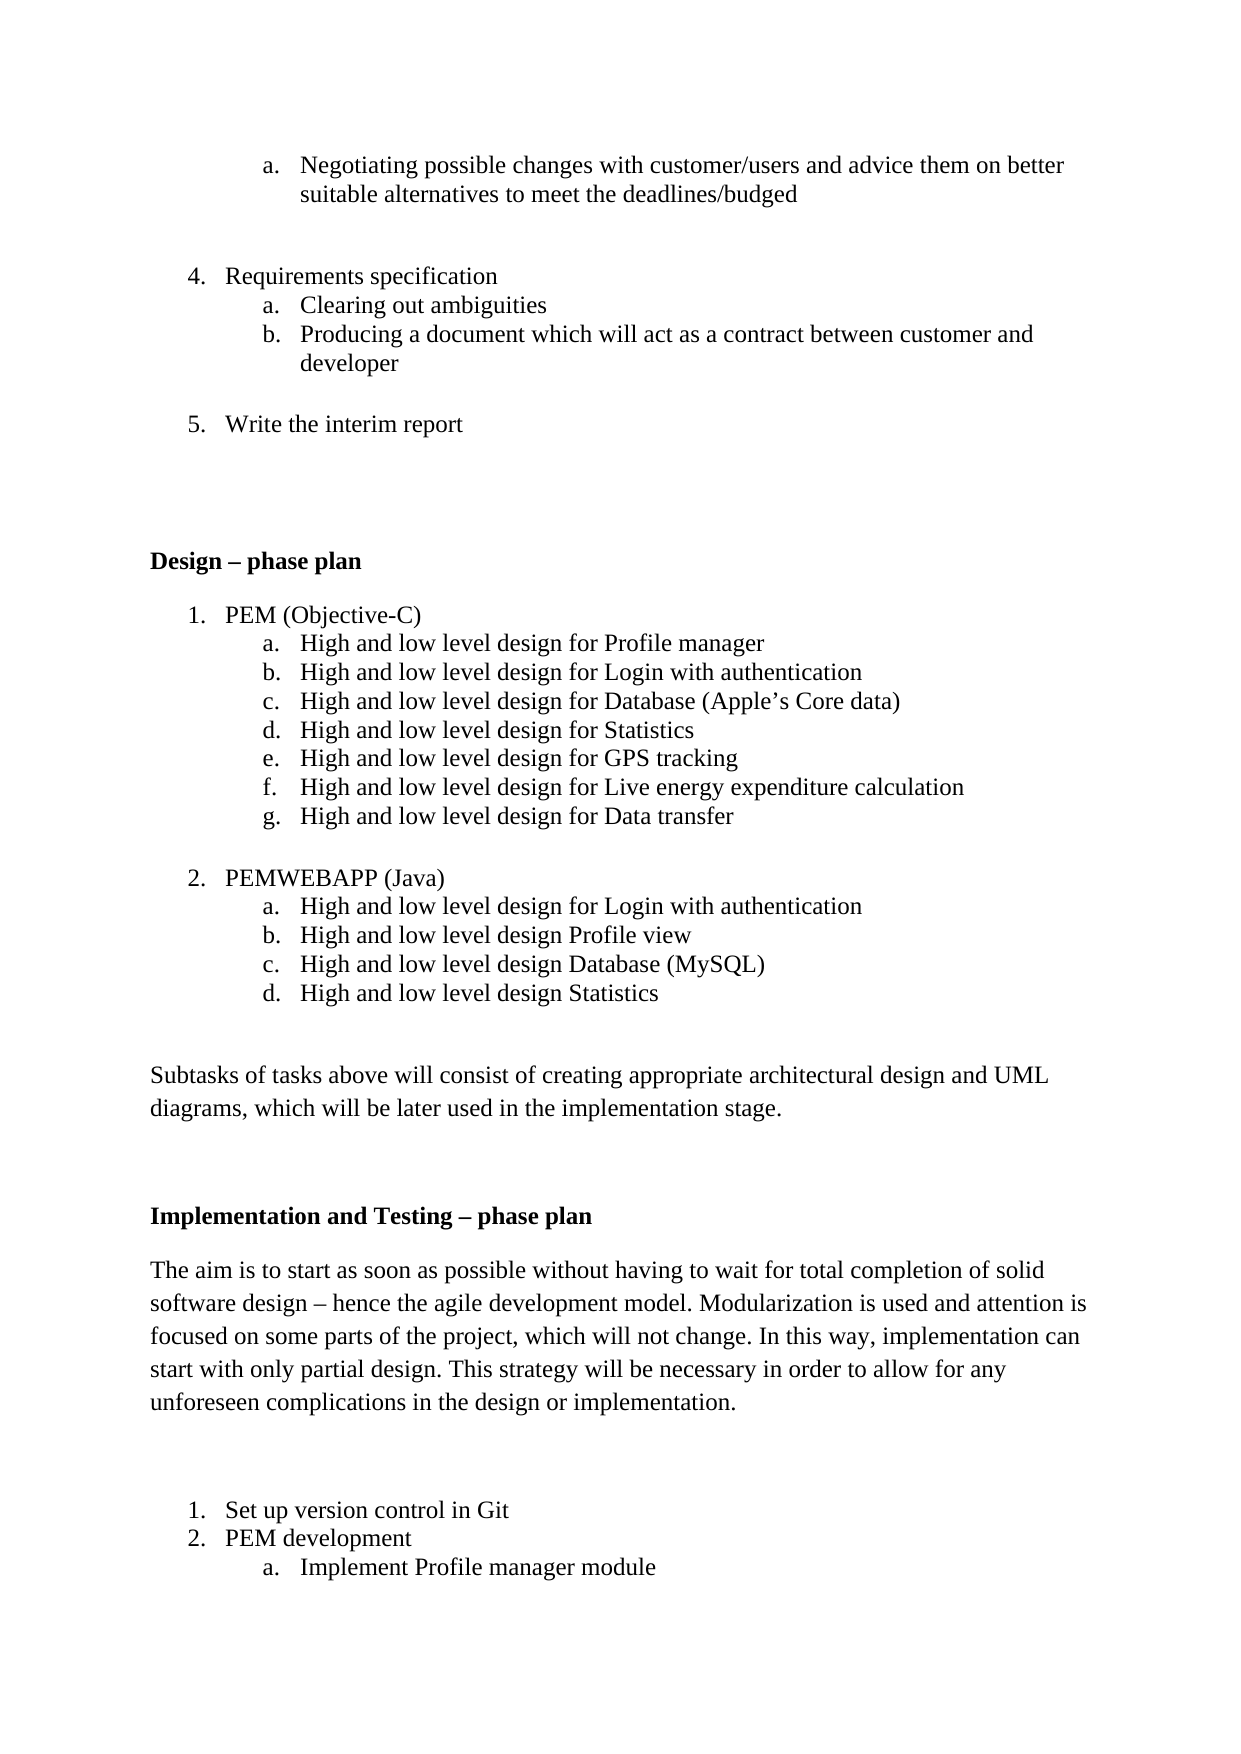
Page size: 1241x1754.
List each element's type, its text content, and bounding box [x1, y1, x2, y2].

list High and low level design for Database (Apple’s Core data) [262, 686, 1090, 715]
list PEMWEBAPP (Java) [187, 863, 1090, 891]
text Design – phase plan [150, 546, 1090, 574]
list Requirements specification [187, 261, 1090, 290]
list High and low level design for Statistics [262, 715, 1090, 743]
list High and low level design Database (MySQL) [262, 949, 1090, 978]
list PEM (Objective-C) [187, 600, 1090, 628]
list Clearing out ambiguities [262, 290, 1090, 319]
list Producing a document which will act as a contract between customer and developer [262, 319, 1090, 376]
list High and low level design Profile view [262, 920, 1090, 949]
text Implementation and Testing – phase plan [150, 1201, 1090, 1230]
list Implement Profile manager module [262, 1552, 1090, 1581]
list Negotiating possible changes with customer/users and advice them on better suitable alternatives to meet the deadlines/budged [262, 150, 1090, 207]
list High and low level design for Profile manager [262, 628, 1090, 657]
text The aim is to start as soon as possible without having to wait for total completion of solid software design – hence the agile development model. Modularization is used and attention is focused on some parts of the project, which will not change. In this way, implementation can start with only partial design. This strategy will be necessary in order to allow for any unforeseen complications in the design or implementation. [150, 1255, 1090, 1416]
list Set up version control in Git [187, 1495, 1090, 1523]
list High and low level design for GPS tracking [262, 743, 1090, 772]
list High and low level design for Data transfer [262, 801, 1090, 830]
list Write the interim report [187, 409, 1090, 438]
list High and low level design Statistics [262, 978, 1090, 1006]
list High and low level design for Live energy expenditure calculation [262, 772, 1090, 801]
list High and low level design for Login with authentication [262, 891, 1090, 920]
list PEM development [187, 1523, 1090, 1552]
text Subtasks of tasks above will consist of creating appropriate architectural design and UML diagrams, which will be later used in the implementation stage. [150, 1060, 1090, 1122]
list High and low level design for Login with authentication [262, 657, 1090, 686]
